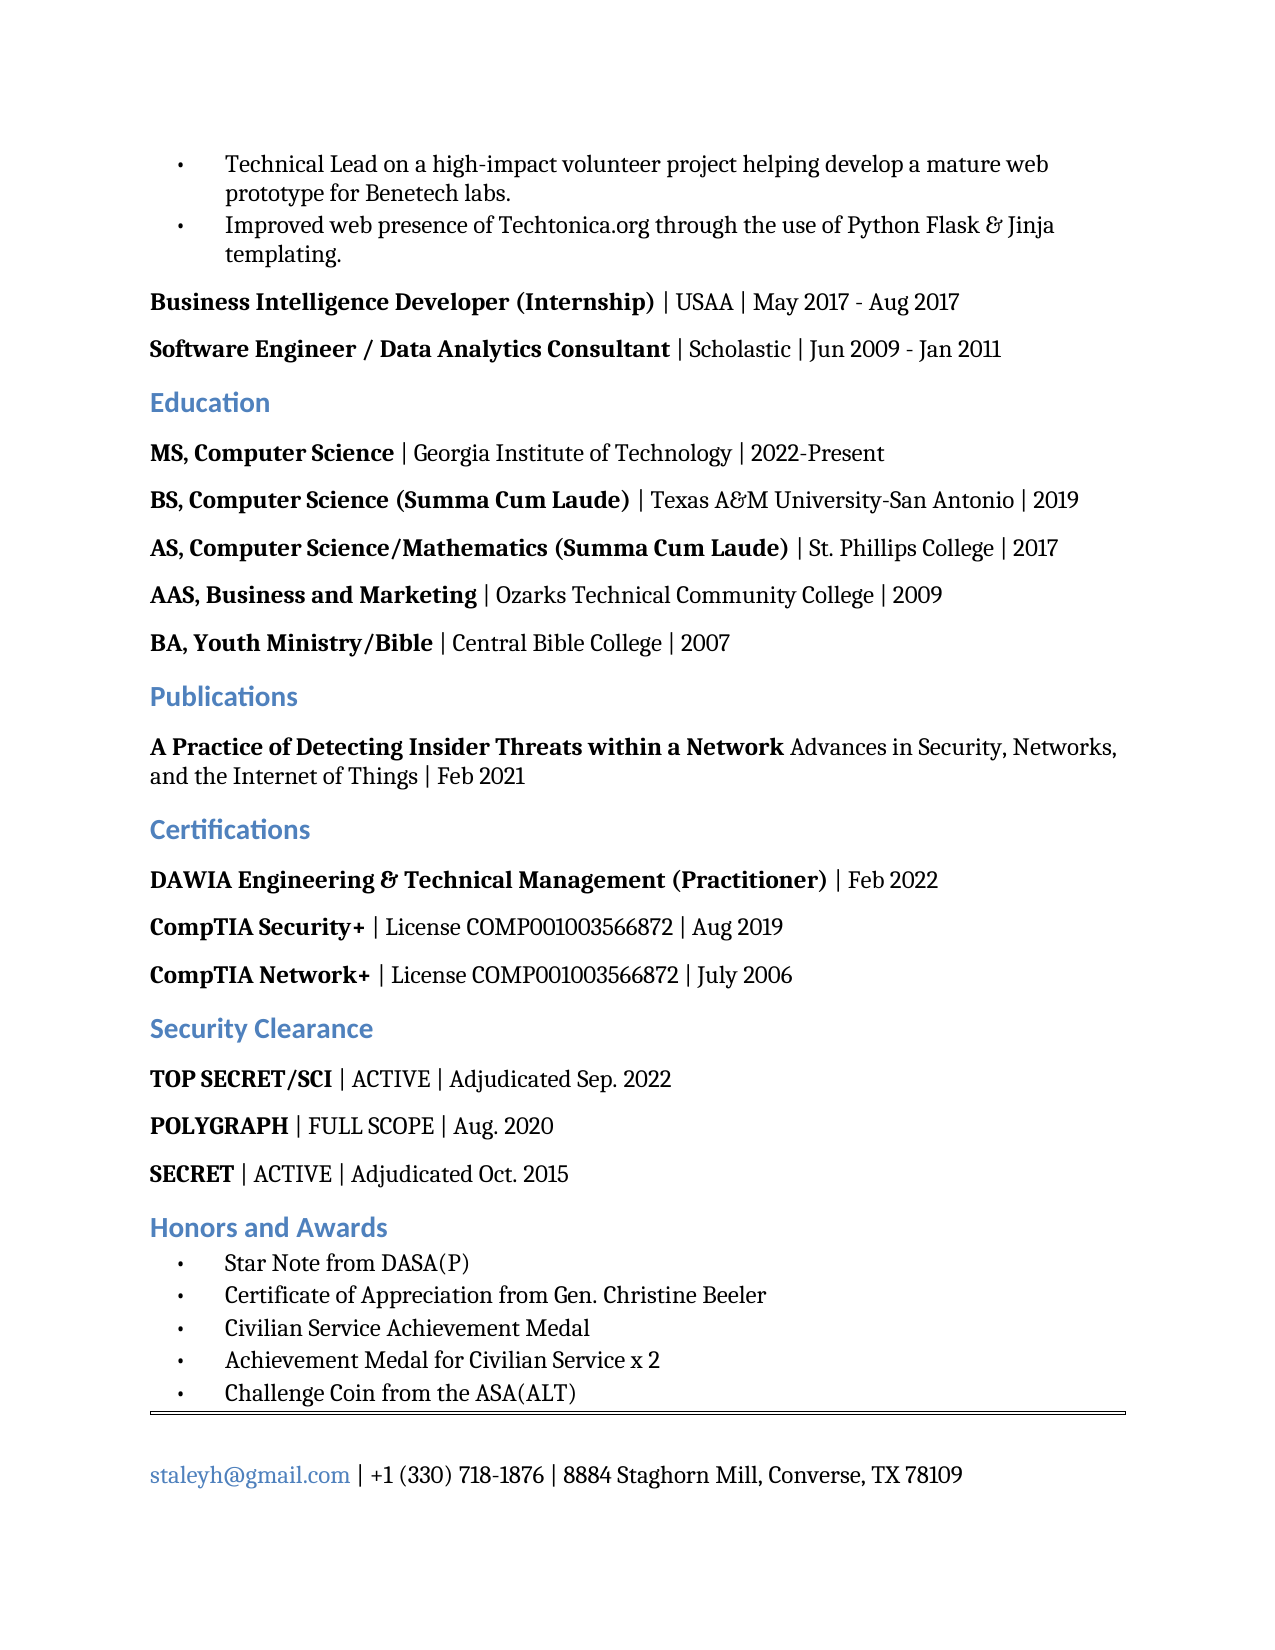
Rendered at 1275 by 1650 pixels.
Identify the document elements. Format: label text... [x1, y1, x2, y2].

list Civilian Service Achievement Medal [175, 1313, 1125, 1342]
text CompTIA Network+ | License COMP001003566872 | July 2006 [150, 961, 1125, 989]
text BS, Computer Science (Summa Cum Laude) | Texas A&M University-San Antonio | 2019 [150, 486, 1125, 515]
text AAS, Business and Marketing | Ozarks Technical Community College | 2009 [150, 581, 1125, 610]
subtitle Security Clearance [150, 1010, 1125, 1046]
text DAWIA Engineering & Technical Management (Practitioner) | Feb 2022 [150, 866, 1125, 894]
subtitle Honors and Awards [150, 1209, 1125, 1245]
text SECRET | ACTIVE | Adjudicated Oct. 2015 [150, 1159, 1125, 1188]
text Business Intelligence Developer (Internship) | USAA | May 2017 - Aug 2017 [150, 287, 1125, 316]
list Technical Lead on a high-impact volunteer project helping develop a mature web prototype for Benetech labs. [175, 150, 1125, 207]
text TOP SECRET/SCI | ACTIVE | Adjudicated Sep. 2022 [150, 1064, 1125, 1093]
subtitle Certifications [150, 811, 1125, 847]
list Achievement Medal for Civilian Service x 2 [175, 1346, 1125, 1375]
text staleyh@gmail.com | +1 (330) 718-1876 | 8884 Staghorn Mill, Converse, TX 78109 [150, 1461, 1125, 1489]
text MS, Computer Science | Georgia Institute of Technology | 2022-Present [150, 439, 1125, 468]
list Star Note from DASA(P) [175, 1248, 1125, 1277]
text AS, Computer Science/Mathematics (Summa Cum Laude) | St. Phillips College | 2017 [150, 534, 1125, 563]
text A Practice of Detecting Insider Threats within a Network Advances in Security, Networks, and the Internet of Things | Feb 2021 [150, 733, 1125, 790]
text BA, Youth Ministry/Bible | Central Bible College | 2007 [150, 629, 1125, 658]
list Improved web presence of Techtonica.org through the use of Python Flask & Jinja templating. [175, 211, 1125, 269]
text POLYGRAPH | FULL SCOPE | Aug. 2020 [150, 1112, 1125, 1141]
subtitle Education [150, 384, 1125, 420]
text CompTIA Security+ | License COMP001003566872 | Aug 2019 [150, 913, 1125, 942]
text Software Engineer / Data Analytics Consultant | Scholastic | Jun 2009 - Jan 2011 [150, 335, 1125, 364]
list Challenge Coin from the ASA(ALT) [175, 1378, 1125, 1407]
list Certificate of Appreciation from Gen. Christine Beeler [175, 1281, 1125, 1310]
subtitle Publications [150, 678, 1125, 714]
